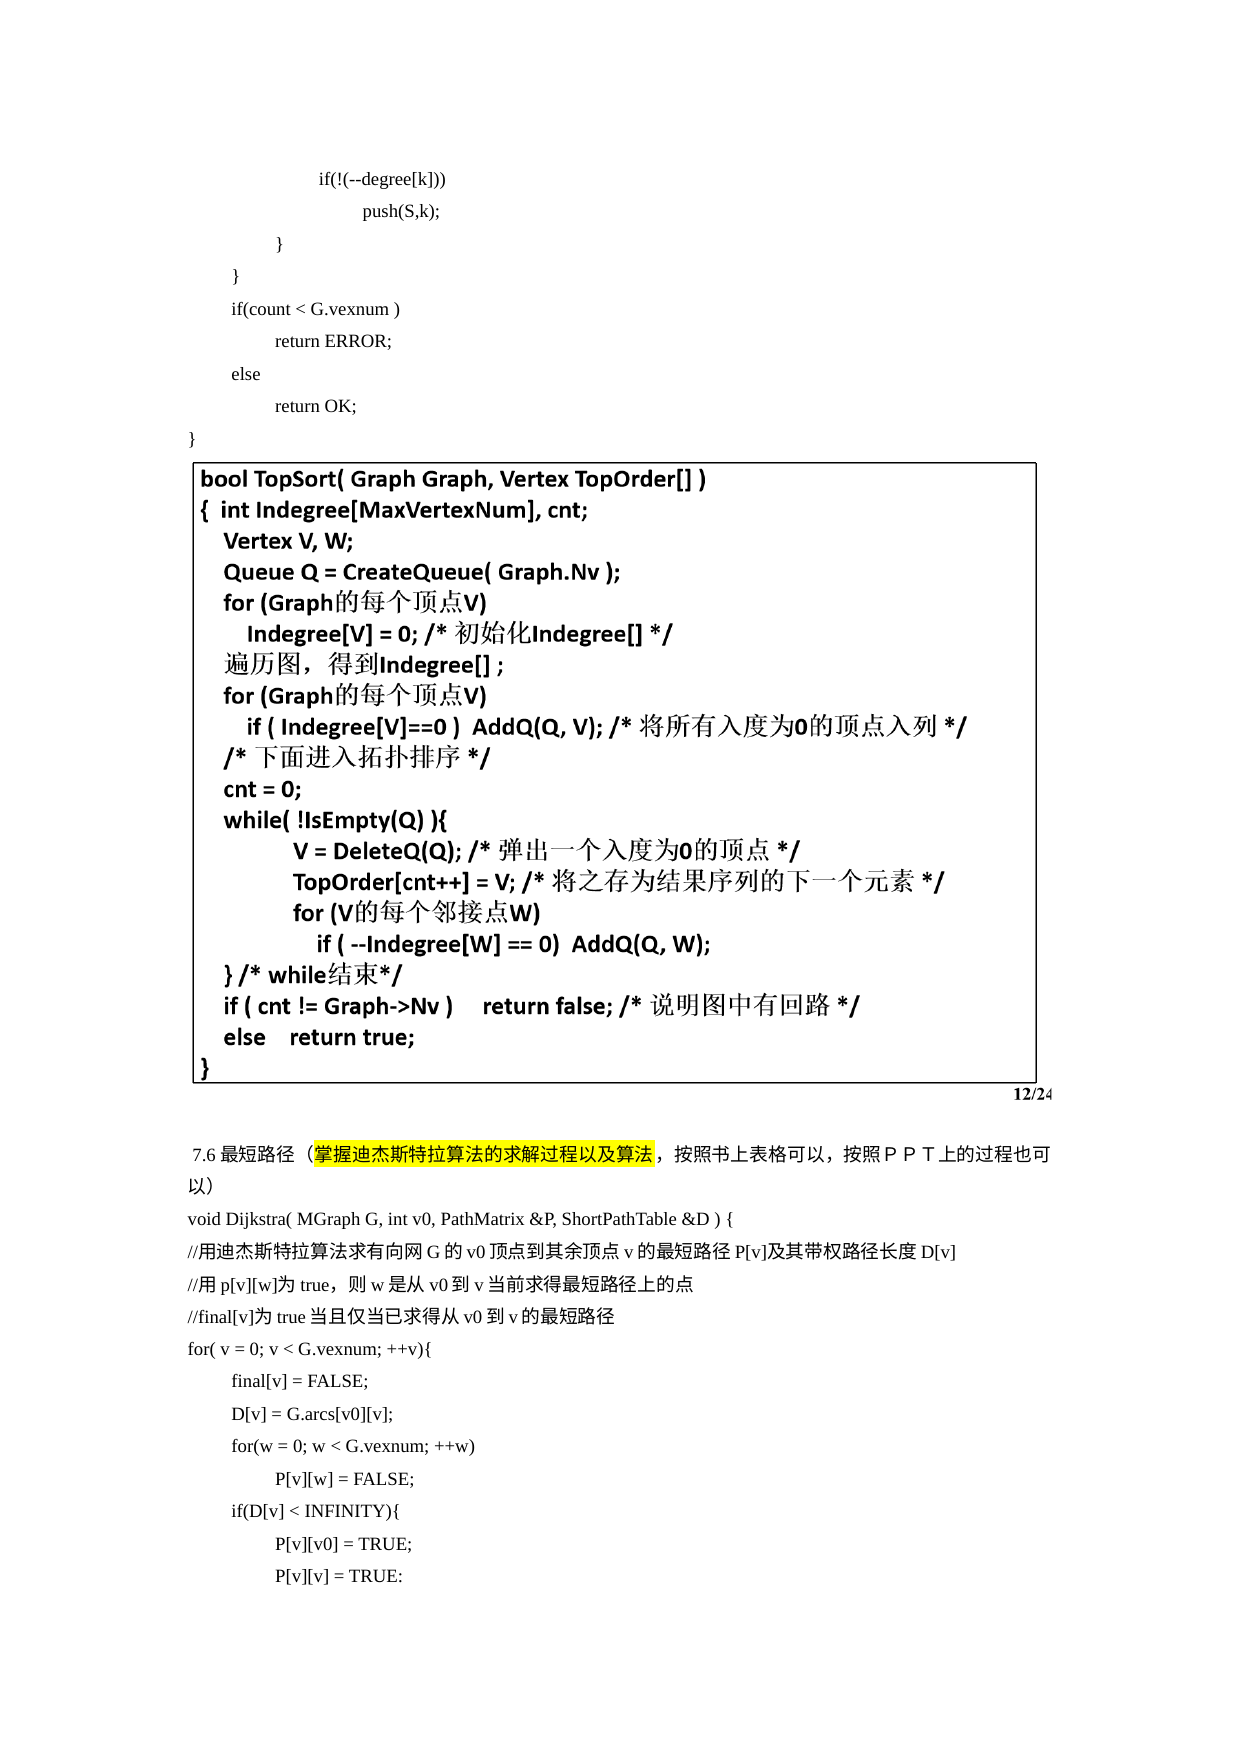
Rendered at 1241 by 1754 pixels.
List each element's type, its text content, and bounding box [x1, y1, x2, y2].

list //用p[v][w]为true，则w是从v0到v当前求得最短路径上的点 [187, 1267, 1053, 1299]
list P[v][v0] = TRUE; [231, 1527, 1053, 1559]
text if(count < G.vexnum ) [187, 292, 1053, 324]
text return OK; [231, 389, 1053, 422]
text } [187, 259, 1053, 292]
list for( v = 0; v < G.vexnum; ++v){ [187, 1332, 1053, 1364]
text else [187, 357, 1053, 389]
picture [187, 454, 1052, 1109]
list void Dijkstra( MGraph G, int v0, PathMatrix &P, ShortPathTable &D ) { [187, 1202, 1053, 1234]
list //用迪杰斯特拉算法求有向网G的v0顶点到其余顶点v的最短路径P[v]及其带权路径长度D[v] [187, 1234, 1053, 1267]
text if(!(--degree[k])) [275, 162, 1053, 194]
text return ERROR; [231, 324, 1053, 357]
list if(D[v] < INFINITY){ [187, 1494, 1053, 1527]
list for(w = 0; w < G.vexnum; ++w) [187, 1429, 1053, 1462]
list final[v] = FALSE; [187, 1364, 1053, 1397]
list 7.6最短路径（掌握迪杰斯特拉算法的求解过程以及算法，按照书上表格可以，按照ＰＰＴ上的过程也可以） [187, 1137, 1053, 1202]
list P[v][v] = TRUE: [231, 1559, 1053, 1592]
list D[v] = G.arcs[v0][v]; [187, 1397, 1053, 1429]
list P[v][w] = FALSE; [231, 1462, 1053, 1494]
text } [231, 227, 1053, 259]
text } [187, 422, 1053, 454]
list //final[v]为true当且仅当已求得从v0到v的最短路径 [187, 1299, 1053, 1332]
text push(S,k); [319, 194, 1053, 227]
